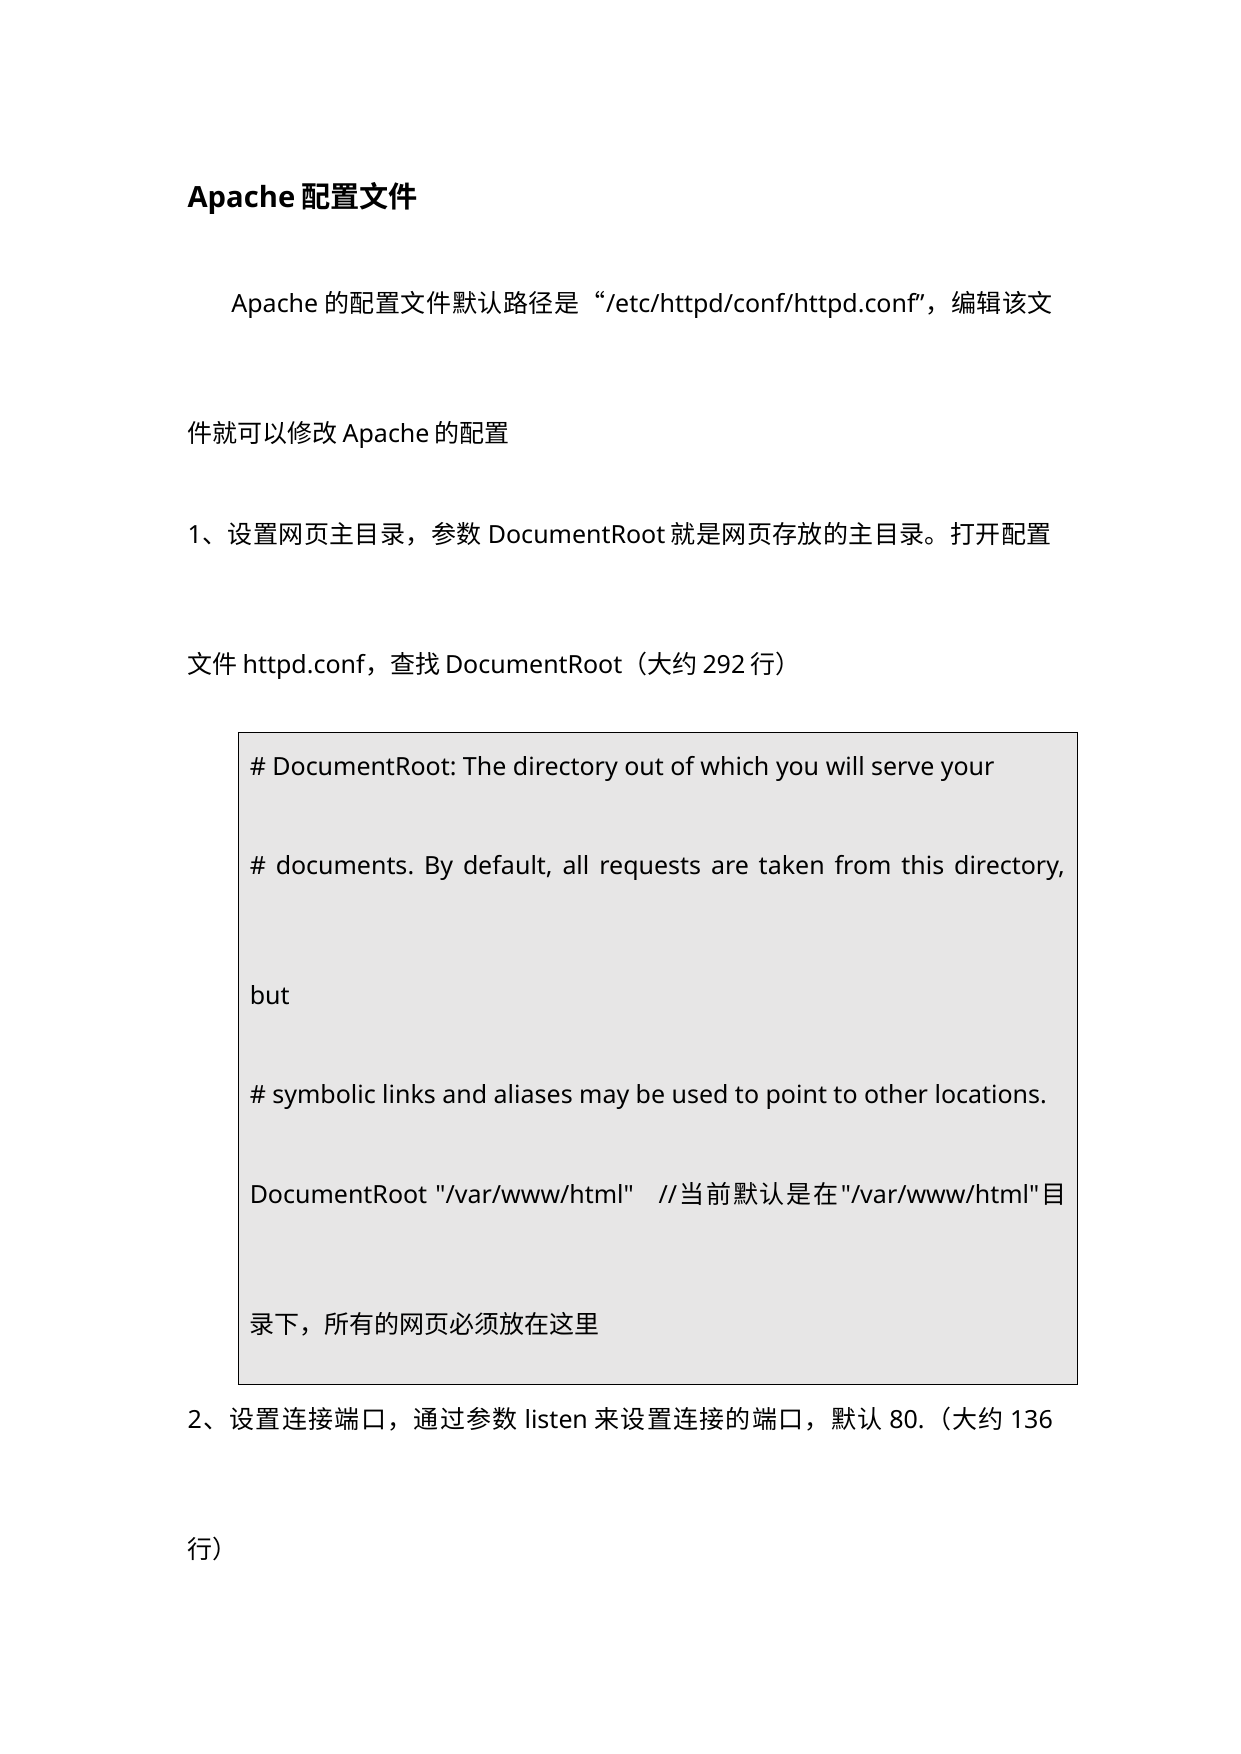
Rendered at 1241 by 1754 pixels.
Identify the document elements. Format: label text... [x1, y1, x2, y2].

text Apache配置文件 [187, 162, 1053, 227]
table_header # DocumentRoot: The directory out of which you will serve your # documents. By default, all requests are taken from this directory, but # symbolic links and aliases may be used to point to other locations. DocumentRoot "/var/www/html" //当前默认是在"/var/www/html"目录下，所有的网页必须放在这里 [239, 733, 1077, 1384]
text Apache的配置文件默认路径是“/etc/httpd/conf/httpd.conf”，编辑该文件就可以修改Apache的配置 [187, 269, 1053, 464]
text 2、设置连接端口，通过参数listen来设置连接的端口，默认80.（大约136行） [187, 1385, 1053, 1580]
text 1、设置网页主目录，参数DocumentRoot就是网页存放的主目录。打开配置文件httpd.conf，查找DocumentRoot（大约292行） [187, 501, 1053, 696]
